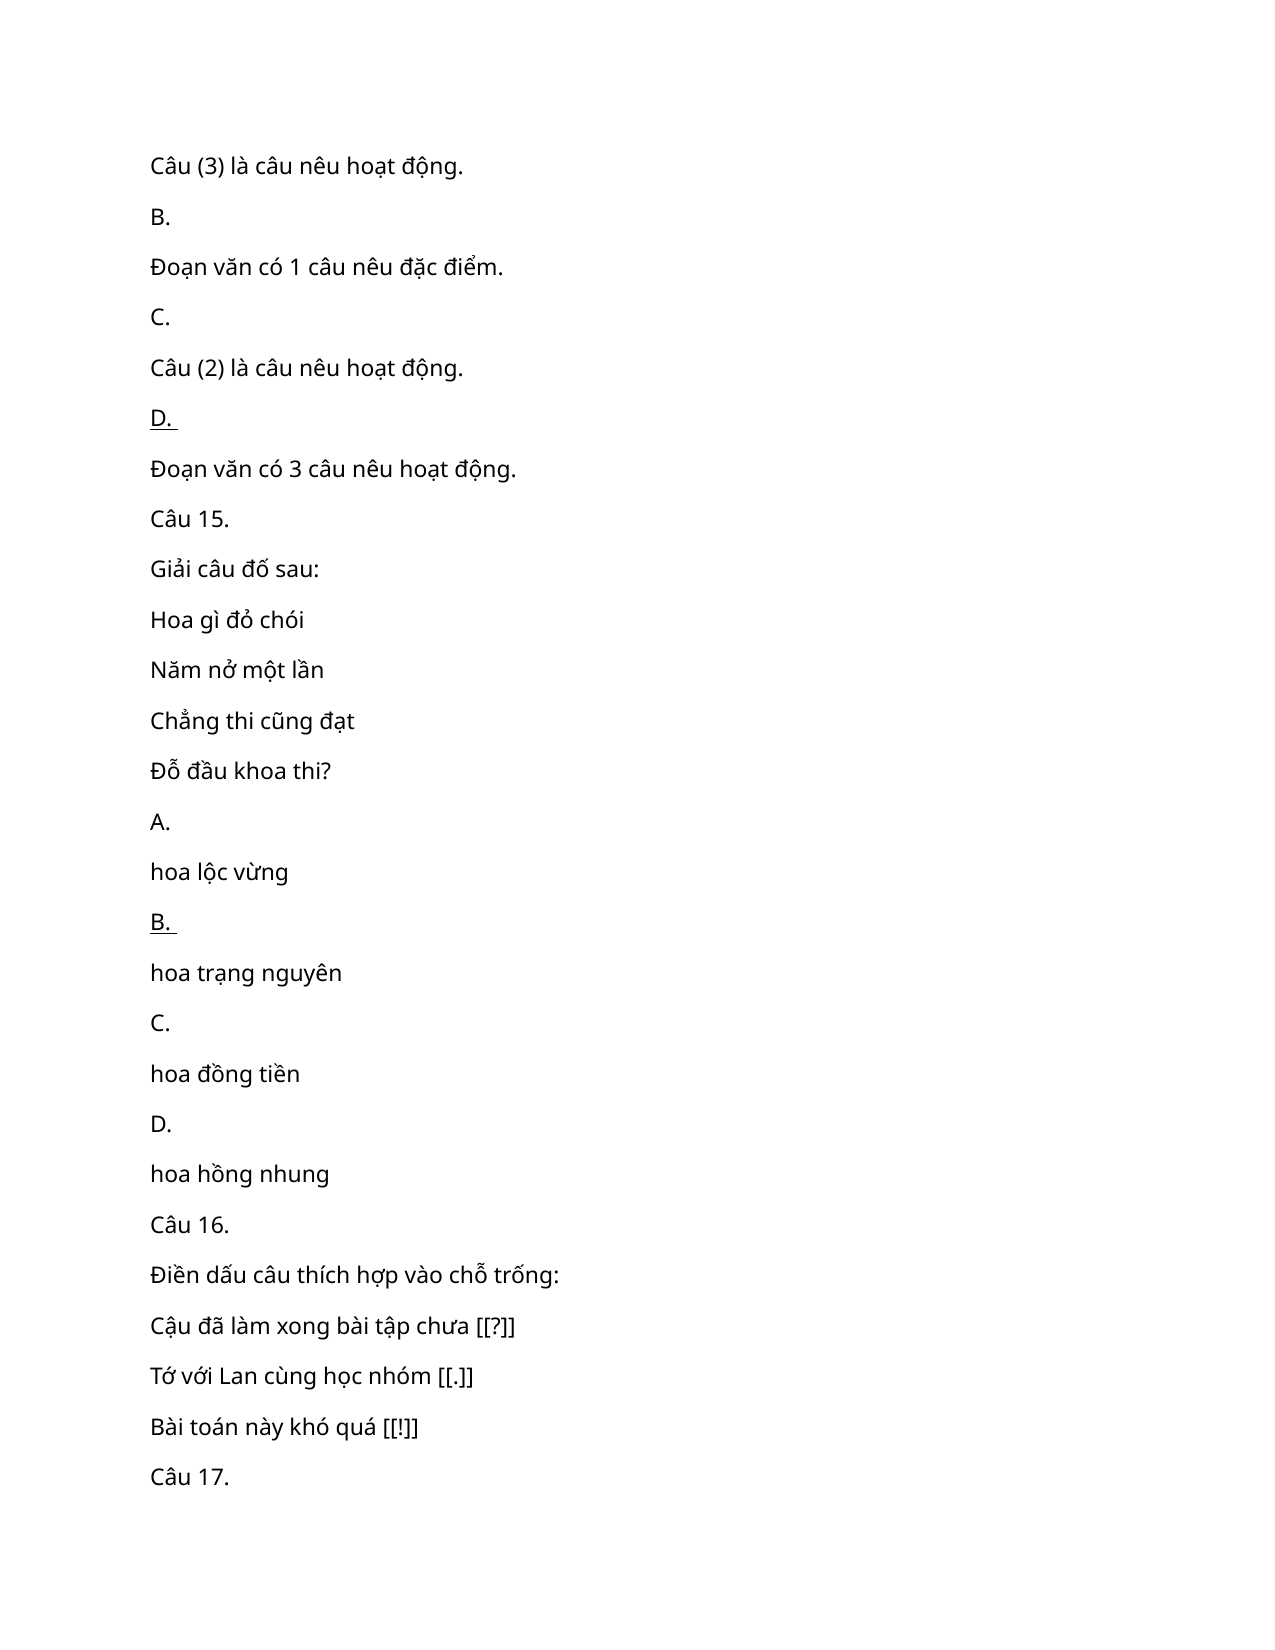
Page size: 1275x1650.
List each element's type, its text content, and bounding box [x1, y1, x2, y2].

text D. [150, 1108, 1125, 1139]
text Đoạn văn có 1 câu nêu đặc điểm. [150, 251, 1125, 282]
text C. [150, 1007, 1125, 1038]
text A. [150, 805, 1125, 837]
text B. [150, 906, 1125, 937]
text Câu (2) là câu nêu hoạt động. [150, 352, 1125, 383]
text hoa lộc vừng [150, 856, 1125, 887]
text hoa trạng nguyên [150, 957, 1125, 988]
text hoa hồng nhung [150, 1158, 1125, 1189]
text hoa đồng tiền [150, 1057, 1125, 1089]
text Bài toán này khó quá [[!]] [150, 1410, 1125, 1442]
text Đoạn văn có 3 câu nêu hoạt động. [150, 452, 1125, 484]
text D. [150, 402, 1125, 433]
text Giải câu đố sau: [150, 553, 1125, 584]
text Điền dấu câu thích hợp vào chỗ trống: [150, 1259, 1125, 1290]
text Hoa gì đỏ chói [150, 604, 1125, 635]
text Năm nở một lần [150, 654, 1125, 685]
text Chẳng thi cũng đạt [150, 704, 1125, 736]
text Cậu đã làm xong bài tập chưa [[?]] [150, 1309, 1125, 1341]
text Câu (3) là câu nêu hoạt động. [150, 150, 1125, 181]
text C. [150, 301, 1125, 332]
text Tớ với Lan cùng học nhóm [[.]] [150, 1360, 1125, 1391]
text Câu 17. [150, 1461, 1125, 1492]
text Câu 15. [150, 503, 1125, 534]
text Đỗ đầu khoa thi? [150, 755, 1125, 786]
text B. [150, 200, 1125, 232]
text Câu 16. [150, 1209, 1125, 1240]
